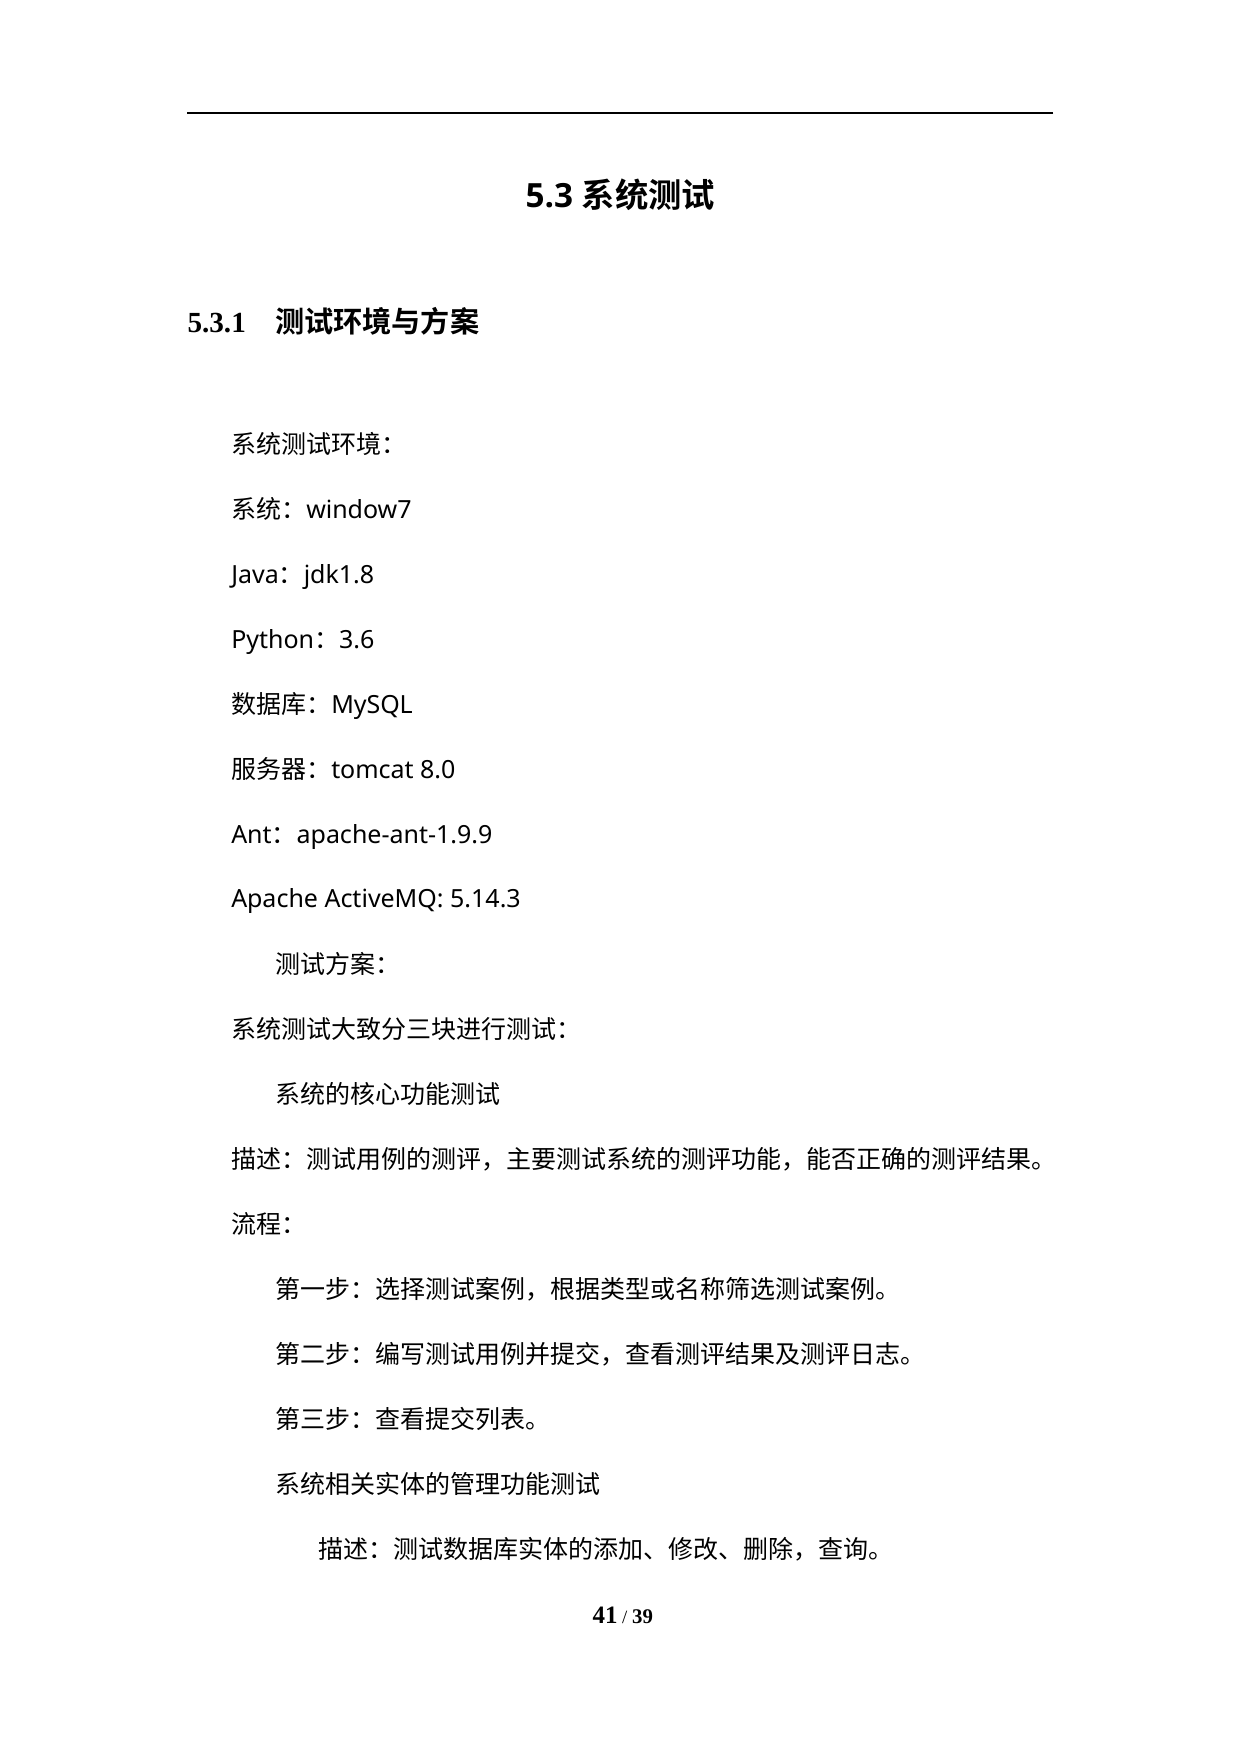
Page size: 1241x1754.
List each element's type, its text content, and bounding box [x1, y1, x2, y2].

subtitle 测试环境与方案 [187, 287, 1053, 352]
text 系统的核心功能测试 [187, 1060, 1053, 1125]
text 系统：window7 [187, 475, 1053, 540]
text 流程： [187, 1190, 1053, 1255]
text 第二步：编写测试用例并提交，查看测评结果及测评日志。 [187, 1320, 1053, 1385]
text Java：jdk1.8 [187, 540, 1053, 605]
subtitle 5.3 系统测试 [187, 160, 1053, 225]
text 数据库：MySQL [187, 670, 1053, 735]
text 测试方案： [187, 930, 1053, 995]
text 系统测试环境： [187, 410, 1053, 475]
text 服务器：tomcat 8.0 [187, 735, 1053, 800]
text 系统相关实体的管理功能测试 [187, 1450, 1053, 1515]
text 第三步：查看提交列表。 [187, 1385, 1053, 1450]
text 系统测试大致分三块进行测试： [187, 995, 1053, 1060]
text Ant：apache-ant-1.9.9 [187, 800, 1053, 865]
text 第一步：选择测试案例，根据类型或名称筛选测试案例。 [187, 1255, 1053, 1320]
text Python：3.6 [187, 605, 1053, 670]
text 描述：测试用例的测评，主要测试系统的测评功能，能否正确的测评结果。 [187, 1125, 1053, 1190]
text 描述：测试数据库实体的添加、修改、删除，查询。 [187, 1515, 1053, 1580]
text Apache ActiveMQ: 5.14.3 [187, 865, 1053, 930]
